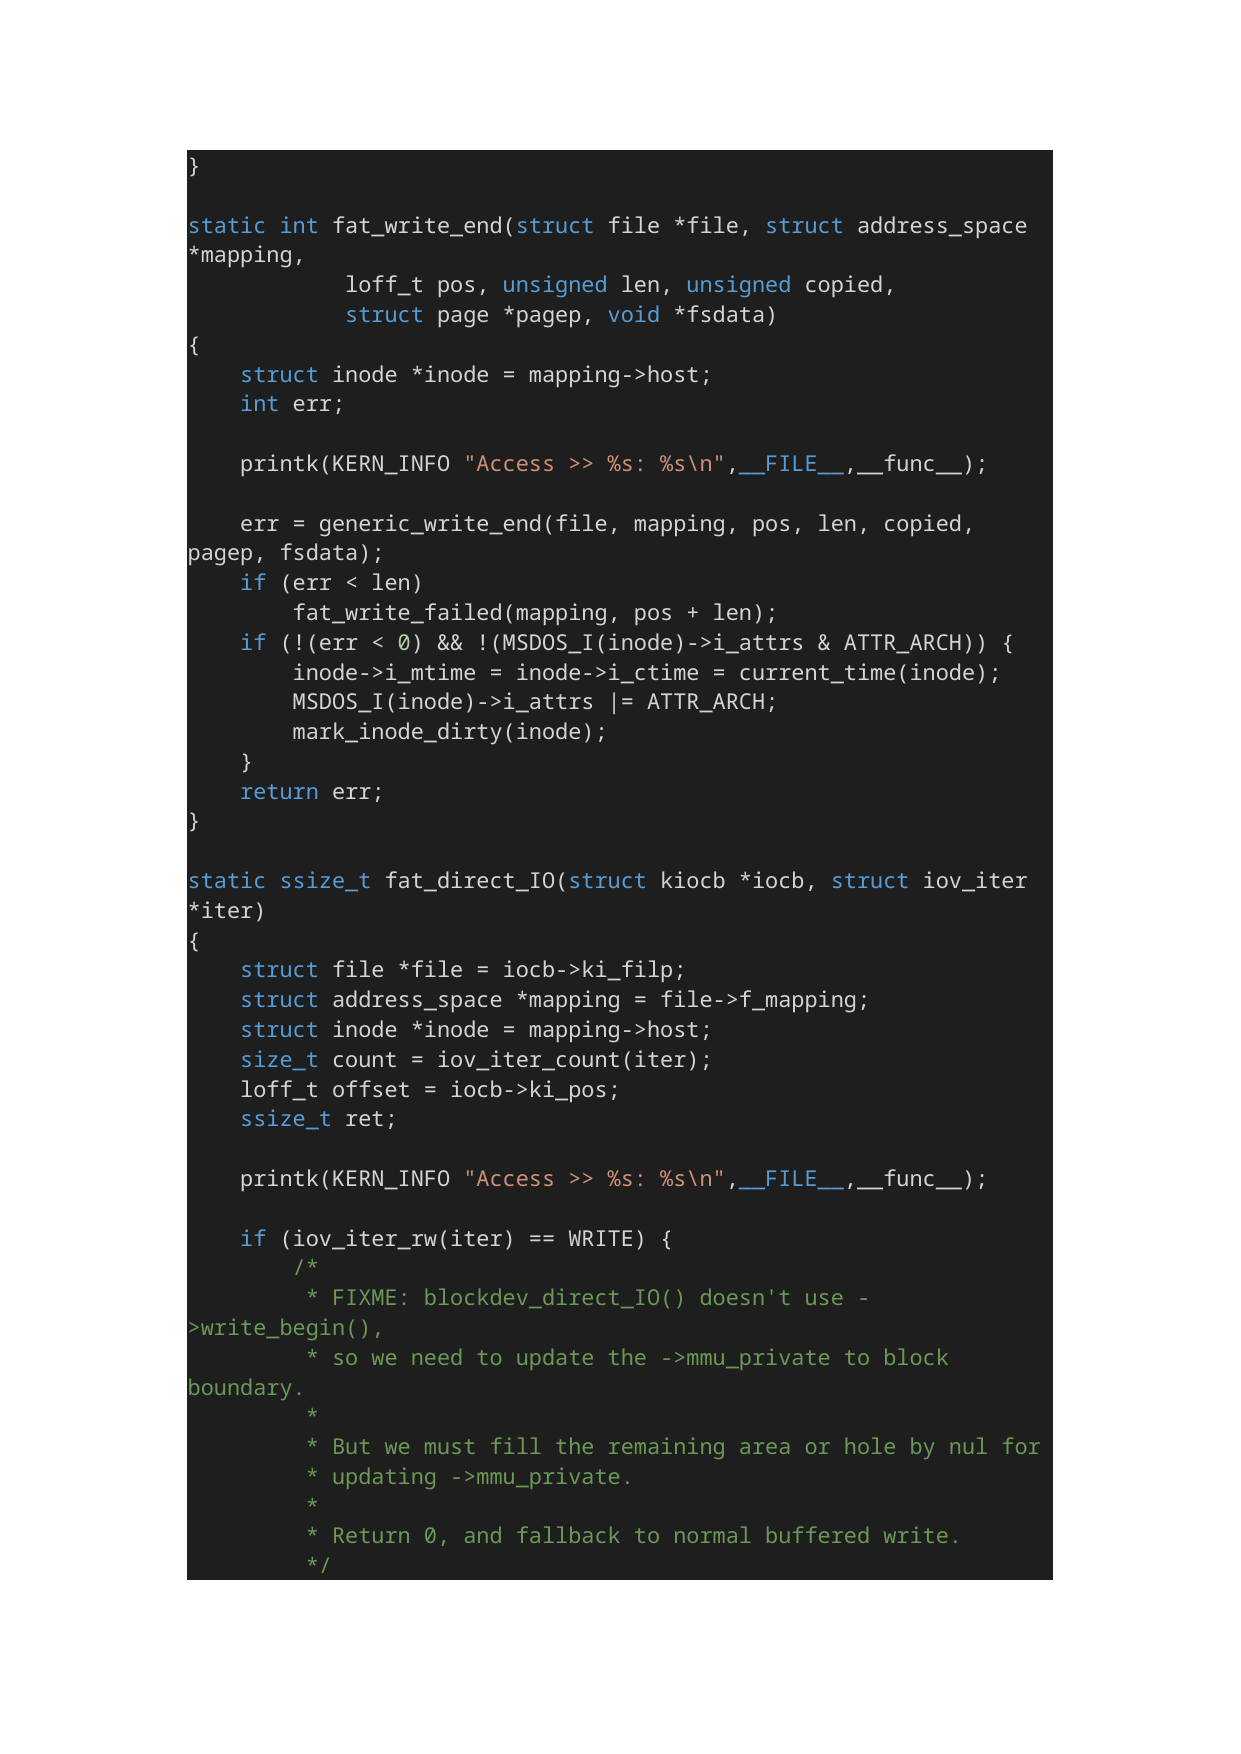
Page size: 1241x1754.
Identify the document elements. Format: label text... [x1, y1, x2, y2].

text if (!(err < 0) && !(MSDOS_I(inode)->i_attrs & ATTR_ARCH)) { [187, 627, 1053, 656]
text MSDOS_I(inode)->i_attrs |= ATTR_ARCH; [187, 686, 1053, 716]
text printk(KERN_INFO "Access >> %s: %s\n",__FILE__,__func__); [187, 1163, 1053, 1193]
text if (iov_iter_rw(iter) == WRITE) { [187, 1222, 1053, 1252]
text * [187, 1491, 1053, 1520]
text struct page *pagep, void *fsdata) [187, 299, 1053, 329]
text static ssize_t fat_direct_IO(struct kiocb *iocb, struct iov_iter *iter) [187, 865, 1053, 924]
text } [187, 805, 1053, 835]
text size_t count = iov_iter_count(iter); [187, 1044, 1053, 1073]
text * But we must fill the remaining area or hole by nul for [187, 1431, 1053, 1461]
text } [187, 150, 1053, 180]
text * FIXME: blockdev_direct_IO() doesn't use ->write_begin(), [187, 1282, 1053, 1342]
text { [187, 329, 1053, 358]
text static int fat_write_end(struct file *file, struct address_space *mapping, [187, 209, 1053, 269]
text /* [187, 1252, 1053, 1282]
text */ [187, 1550, 1053, 1580]
text struct inode *inode = mapping->host; [187, 358, 1053, 388]
text return err; [187, 776, 1053, 805]
text loff_t offset = iocb->ki_pos; [187, 1073, 1053, 1103]
text * [187, 1401, 1053, 1431]
text ssize_t ret; [187, 1103, 1053, 1133]
text * Return 0, and fallback to normal buffered write. [187, 1520, 1053, 1550]
text { [187, 924, 1053, 954]
text printk(KERN_INFO "Access >> %s: %s\n",__FILE__,__func__); [187, 448, 1053, 478]
text err = generic_write_end(file, mapping, pos, len, copied, pagep, fsdata); [187, 507, 1053, 567]
text inode->i_mtime = inode->i_ctime = current_time(inode); [187, 656, 1053, 686]
text } [187, 746, 1053, 776]
text if (err < len) [187, 567, 1053, 597]
text struct file *file = iocb->ki_filp; [187, 954, 1053, 984]
text fat_write_failed(mapping, pos + len); [187, 597, 1053, 627]
text mark_inode_dirty(inode); [187, 716, 1053, 746]
text int err; [187, 388, 1053, 418]
text * updating ->mmu_private. [187, 1461, 1053, 1491]
text loff_t pos, unsigned len, unsigned copied, [187, 269, 1053, 299]
text struct inode *inode = mapping->host; [187, 1014, 1053, 1044]
text struct address_space *mapping = file->f_mapping; [187, 984, 1053, 1014]
text * so we need to update the ->mmu_private to block boundary. [187, 1342, 1053, 1401]
